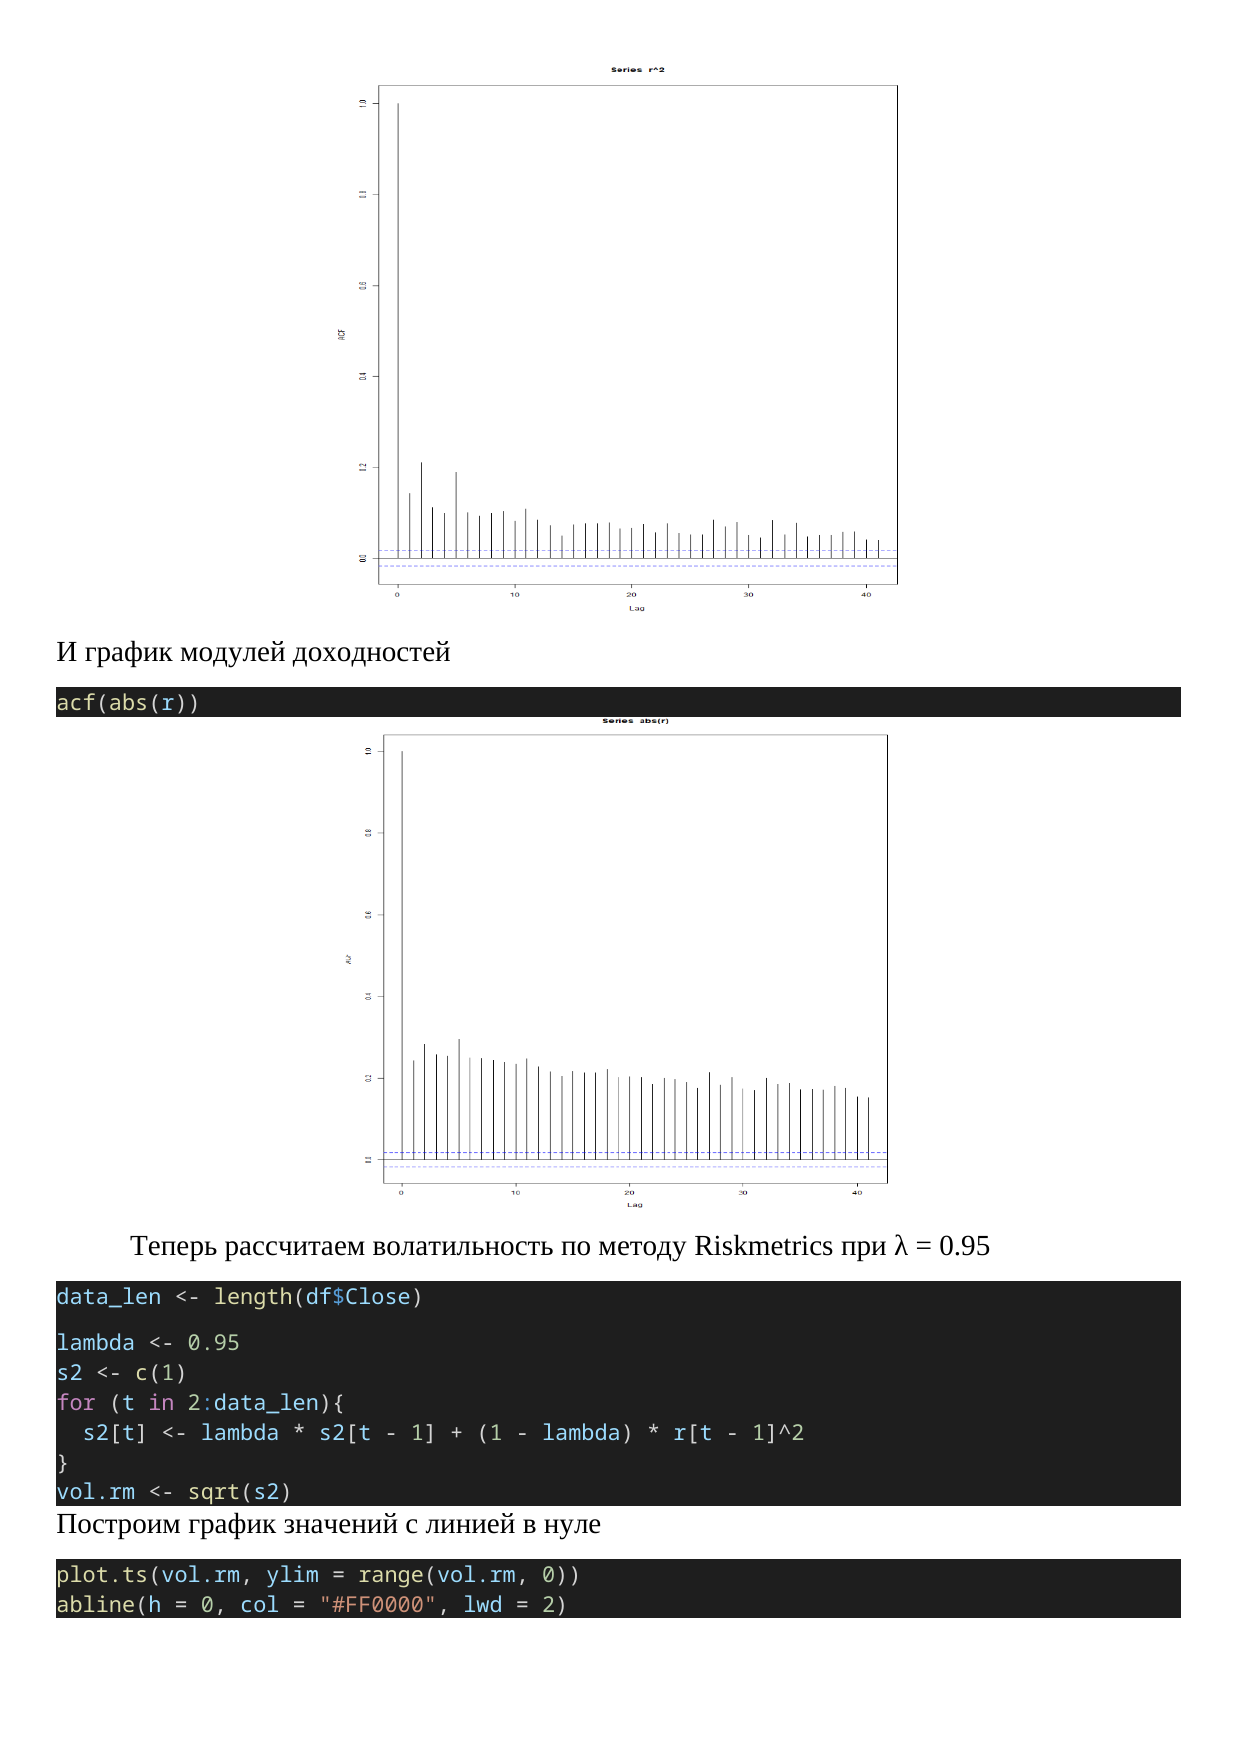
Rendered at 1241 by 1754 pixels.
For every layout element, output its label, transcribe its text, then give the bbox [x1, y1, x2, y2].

picture [337, 65, 901, 616]
text s2[t] <- lambda * s2[t - 1] + (1 - lambda) * r[t - 1]^2 [56, 1417, 1181, 1447]
text Теперь рассчитаем волатильность по методу Riskmetrics при λ = 0.95 [56, 1228, 1181, 1262]
text for (t in 2:data_len){ [56, 1387, 1181, 1417]
text } [56, 1447, 1181, 1476]
text Построим график значений с линией в нуле [56, 1506, 1181, 1540]
text s2 <- c(1) [56, 1357, 1181, 1387]
text plot.ts(vol.rm, ylim = range(vol.rm, 0)) [56, 1559, 1181, 1589]
text data_len <- length(df$Close) [56, 1281, 1181, 1311]
text abline(h = 0, col = "#FF0000", lwd = 2) [56, 1589, 1181, 1618]
text И график модулей доходностей [56, 634, 1181, 668]
picture [345, 717, 892, 1210]
text lambda <- 0.95 [56, 1327, 1181, 1357]
text acf(abs(r)) [56, 687, 1181, 717]
text vol.rm <- sqrt(s2) [56, 1476, 1181, 1506]
